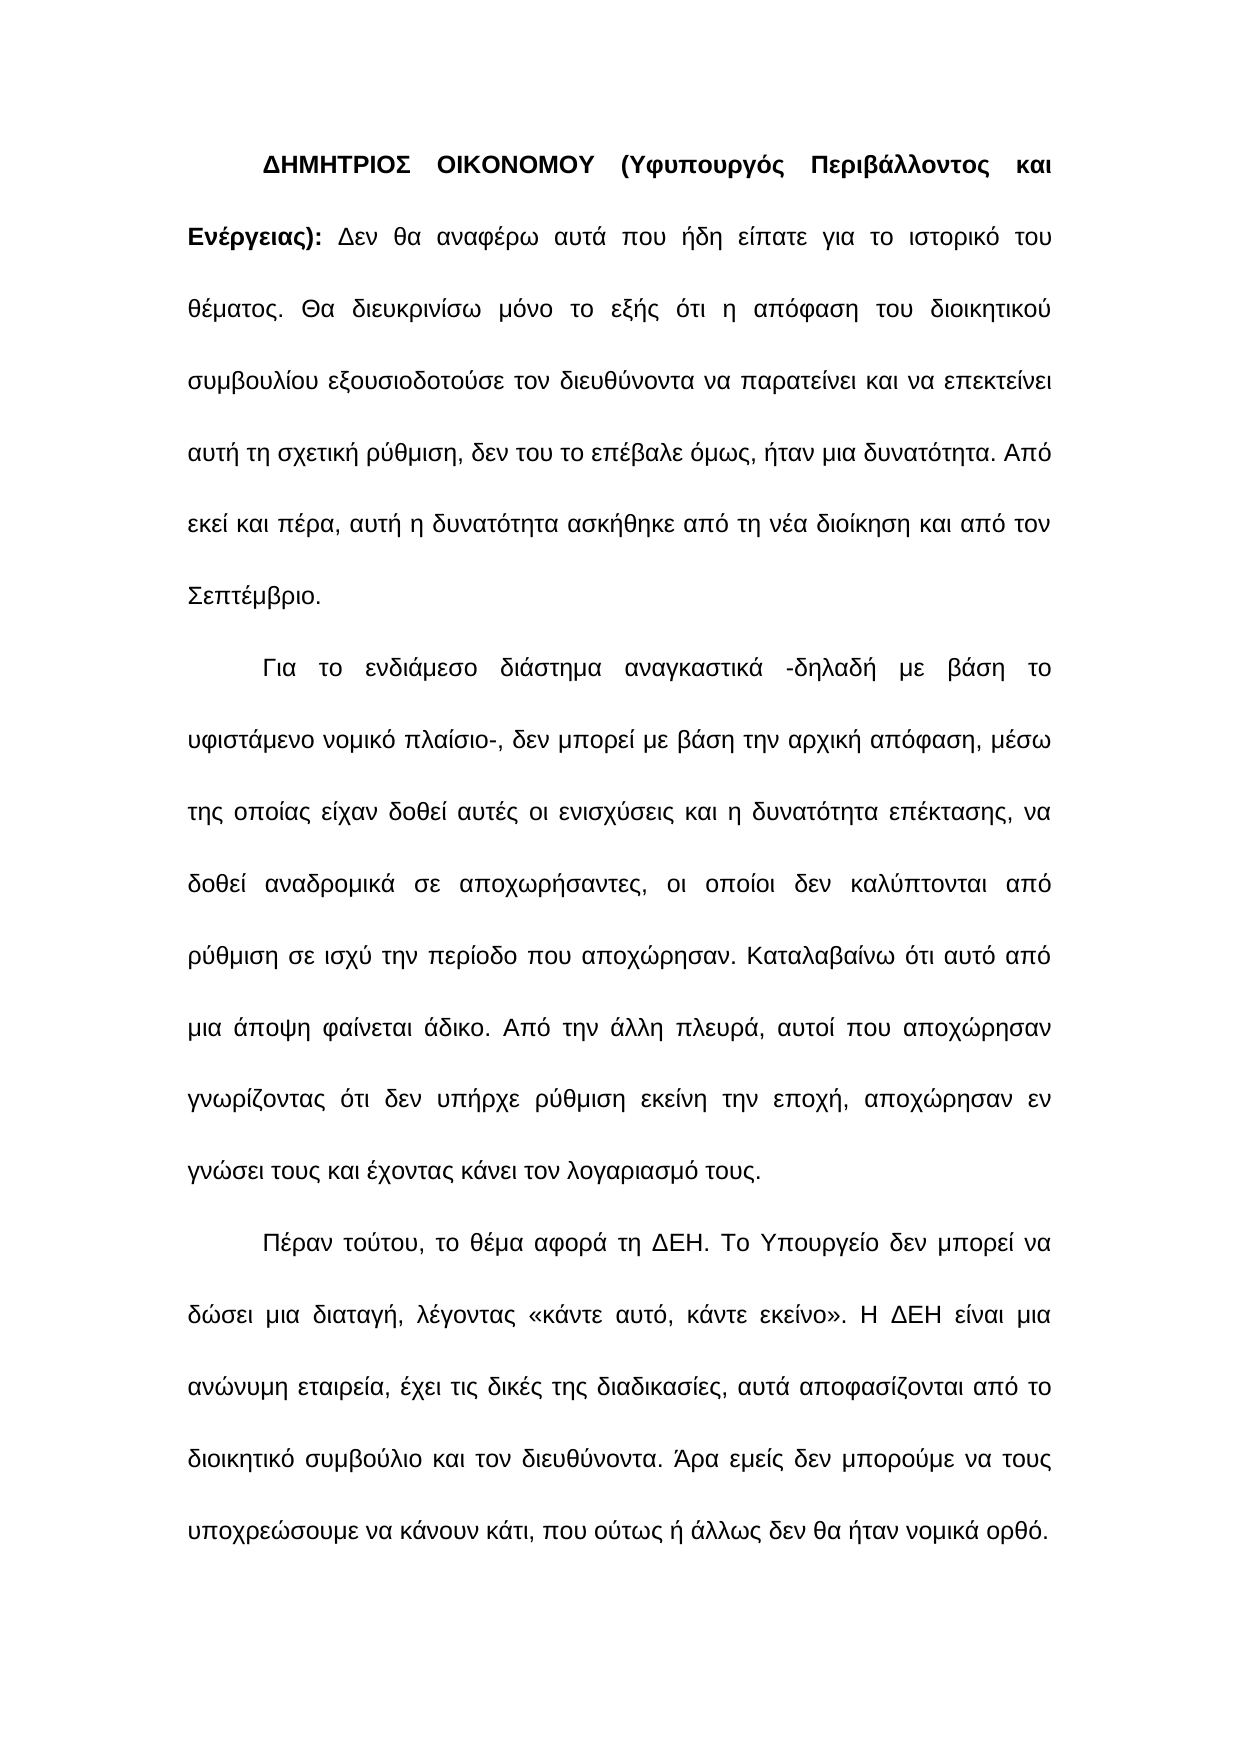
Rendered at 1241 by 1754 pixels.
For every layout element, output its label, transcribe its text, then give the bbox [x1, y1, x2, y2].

text Πέραν τούτου, το θέμα αφορά τη ΔΕΗ. Το Υπουργείο δεν μπορεί να δώσει μια διαταγή, λέγοντας «κάντε αυτό, κάντε εκείνο». Η ΔΕΗ είναι μια ανώνυμη εταιρεία, έχει τις δικές της διαδικασίες, αυτά αποφασίζονται από το διοικητικό συμβούλιο και τον διευθύνοντα. Άρα εμείς δεν μπορούμε να τους υποχρεώσουμε να κάνουν κάτι, που ούτως ή άλλως δεν θα ήταν νομικά ορθό. [187, 1228, 1053, 1544]
text ΔΗΜΗΤΡΙΟΣ ΟΙΚΟΝΟΜΟΥ (Υφυπουργός Περιβάλλοντος και Ενέργειας): Δεν θα αναφέρω αυτά που ήδη είπατε για το ιστορικό του θέματος. Θα διευκρινίσω μόνο το εξής ότι η απόφαση του διοικητικού συμβουλίου εξουσιοδοτούσε τον διευθύνοντα να παρατείνει και να επεκτείνει αυτή τη σχετική ρύθμιση, δεν του το επέβαλε όμως, ήταν μια δυνατότητα. Από εκεί και πέρα, αυτή η δυνατότητα ασκήθηκε από τη νέα διοίκηση και από τον Σεπτέμβριο. [187, 150, 1053, 610]
text Για το ενδιάμεσο διάστημα αναγκαστικά -δηλαδή με βάση το υφιστάμενο νομικό πλαίσιο-, δεν μπορεί με βάση την αρχική απόφαση, μέσω της οποίας είχαν δοθεί αυτές οι ενισχύσεις και η δυνατότητα επέκτασης, να δοθεί αναδρομικά σε αποχωρήσαντες, οι οποίοι δεν καλύπτονται από ρύθμιση σε ισχύ την περίοδο που αποχώρησαν. Καταλαβαίνω ότι αυτό από μια άποψη φαίνεται άδικο. Από την άλλη πλευρά, αυτοί που αποχώρησαν γνωρίζοντας ότι δεν υπήρχε ρύθμιση εκείνη την εποχή, αποχώρησαν εν γνώσει τους και έχοντας κάνει τον λογαριασμό τους. [187, 653, 1053, 1185]
